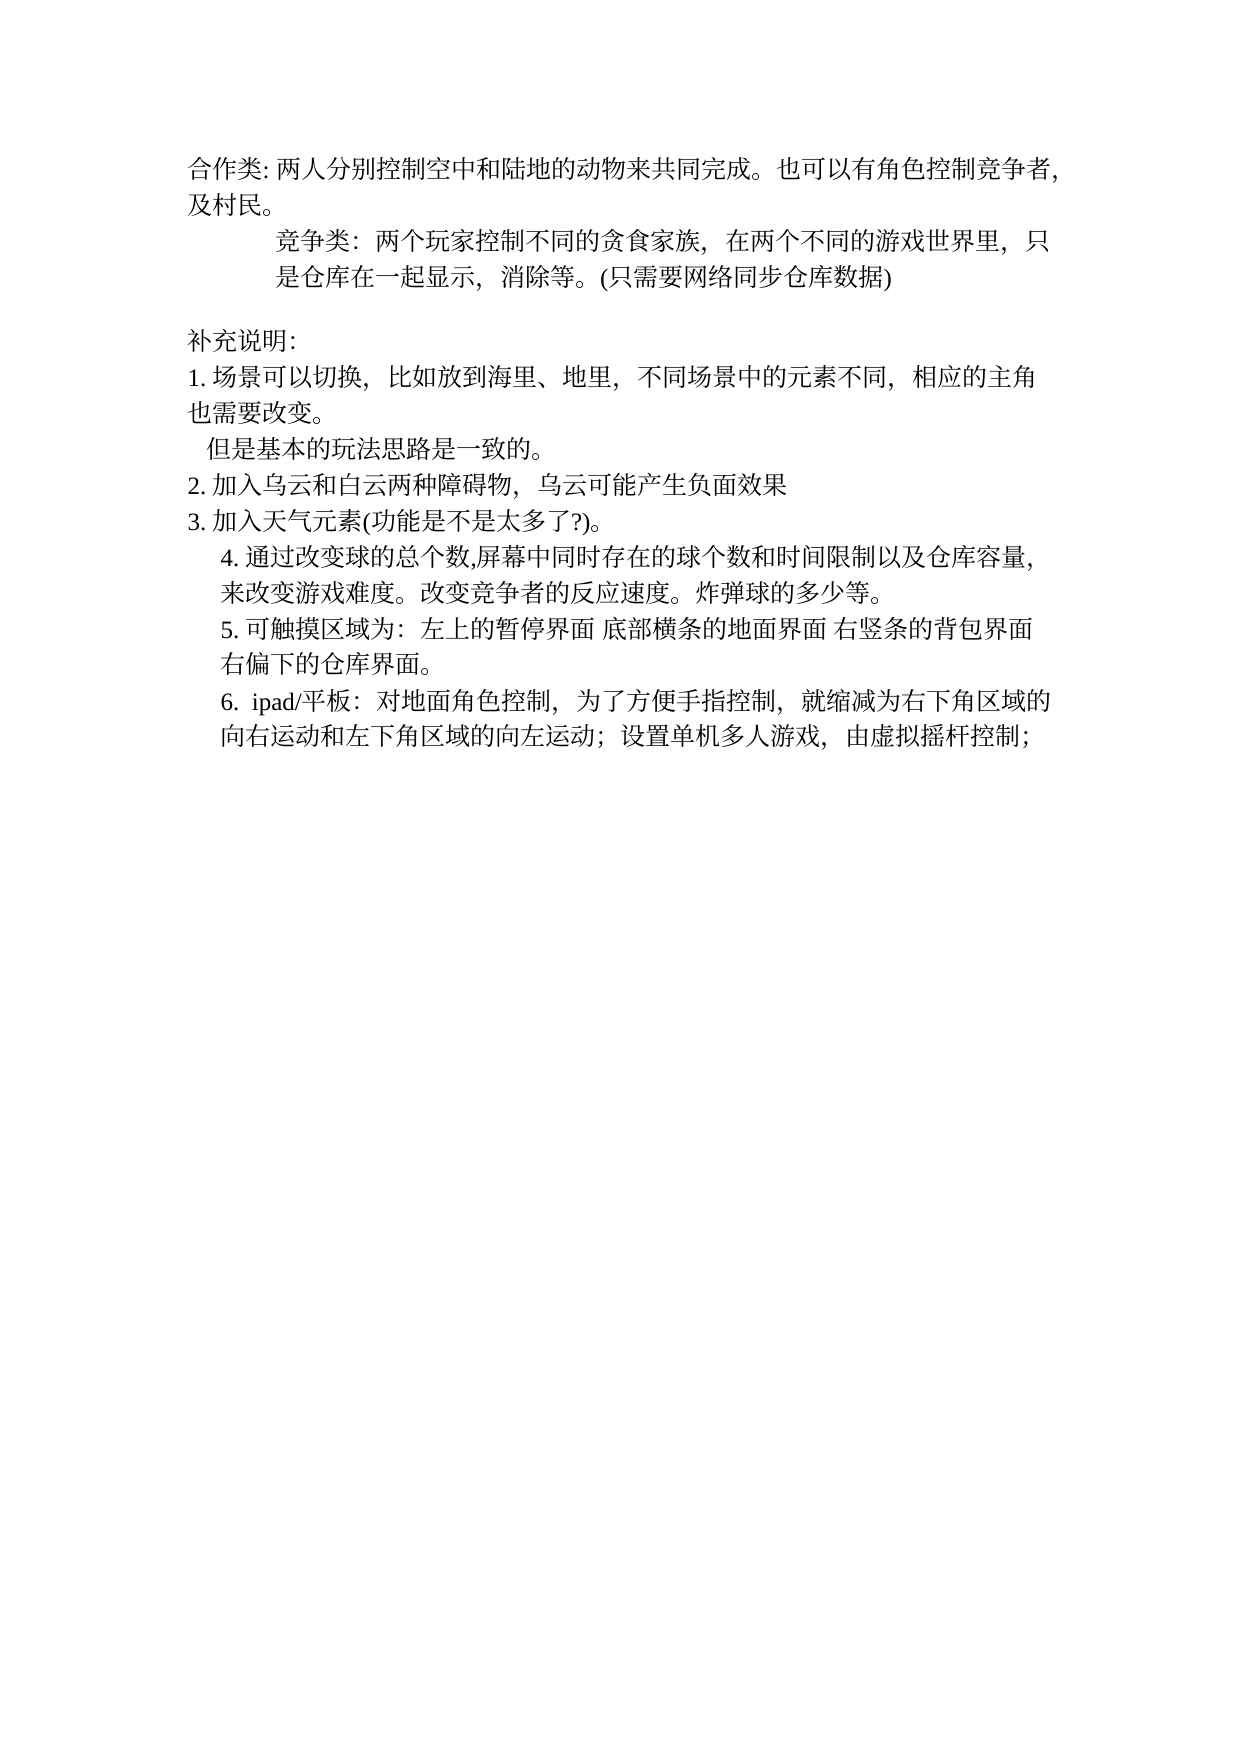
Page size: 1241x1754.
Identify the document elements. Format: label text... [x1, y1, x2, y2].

text 3. 加入天气元素(功能是不是太多了?)。 [187, 417, 1053, 451]
text 补充说明： [187, 247, 1053, 281]
text 1. 场景可以切换，比如放到海里、地里，不同场景中的元素不同，相应的主角也需要改变。 [187, 281, 1053, 349]
text 6. ipad/平板：对地面角色控制，为了方便手指控制，就缩减为右下角区域的向右运动和左下角区域的向左运动；设置单机多人游戏，由虚拟摇杆控制； [220, 587, 1053, 656]
text 5. 可触摸区域为：左上的暂停界面 底部横条的地面界面 右竖条的背包界面 右偏下的仓库界面。 [220, 519, 1053, 587]
text 竞争类：两个玩家控制不同的贪食家族，在两个不同的游戏世界里，只是仓库在一起显示，消除等。(只需要网络同步仓库数据) [275, 150, 1053, 218]
text 4. 通过改变球的总个数,屏幕中同时存在的球个数和时间限制以及仓库容量，来改变游戏难度。改变竞争者的反应速度。炸弹球的多少等。 [220, 451, 1053, 519]
text 但是基本的玩法思路是一致的。 [187, 349, 1053, 383]
text 2. 加入乌云和白云两种障碍物，乌云可能产生负面效果 [187, 383, 1053, 417]
